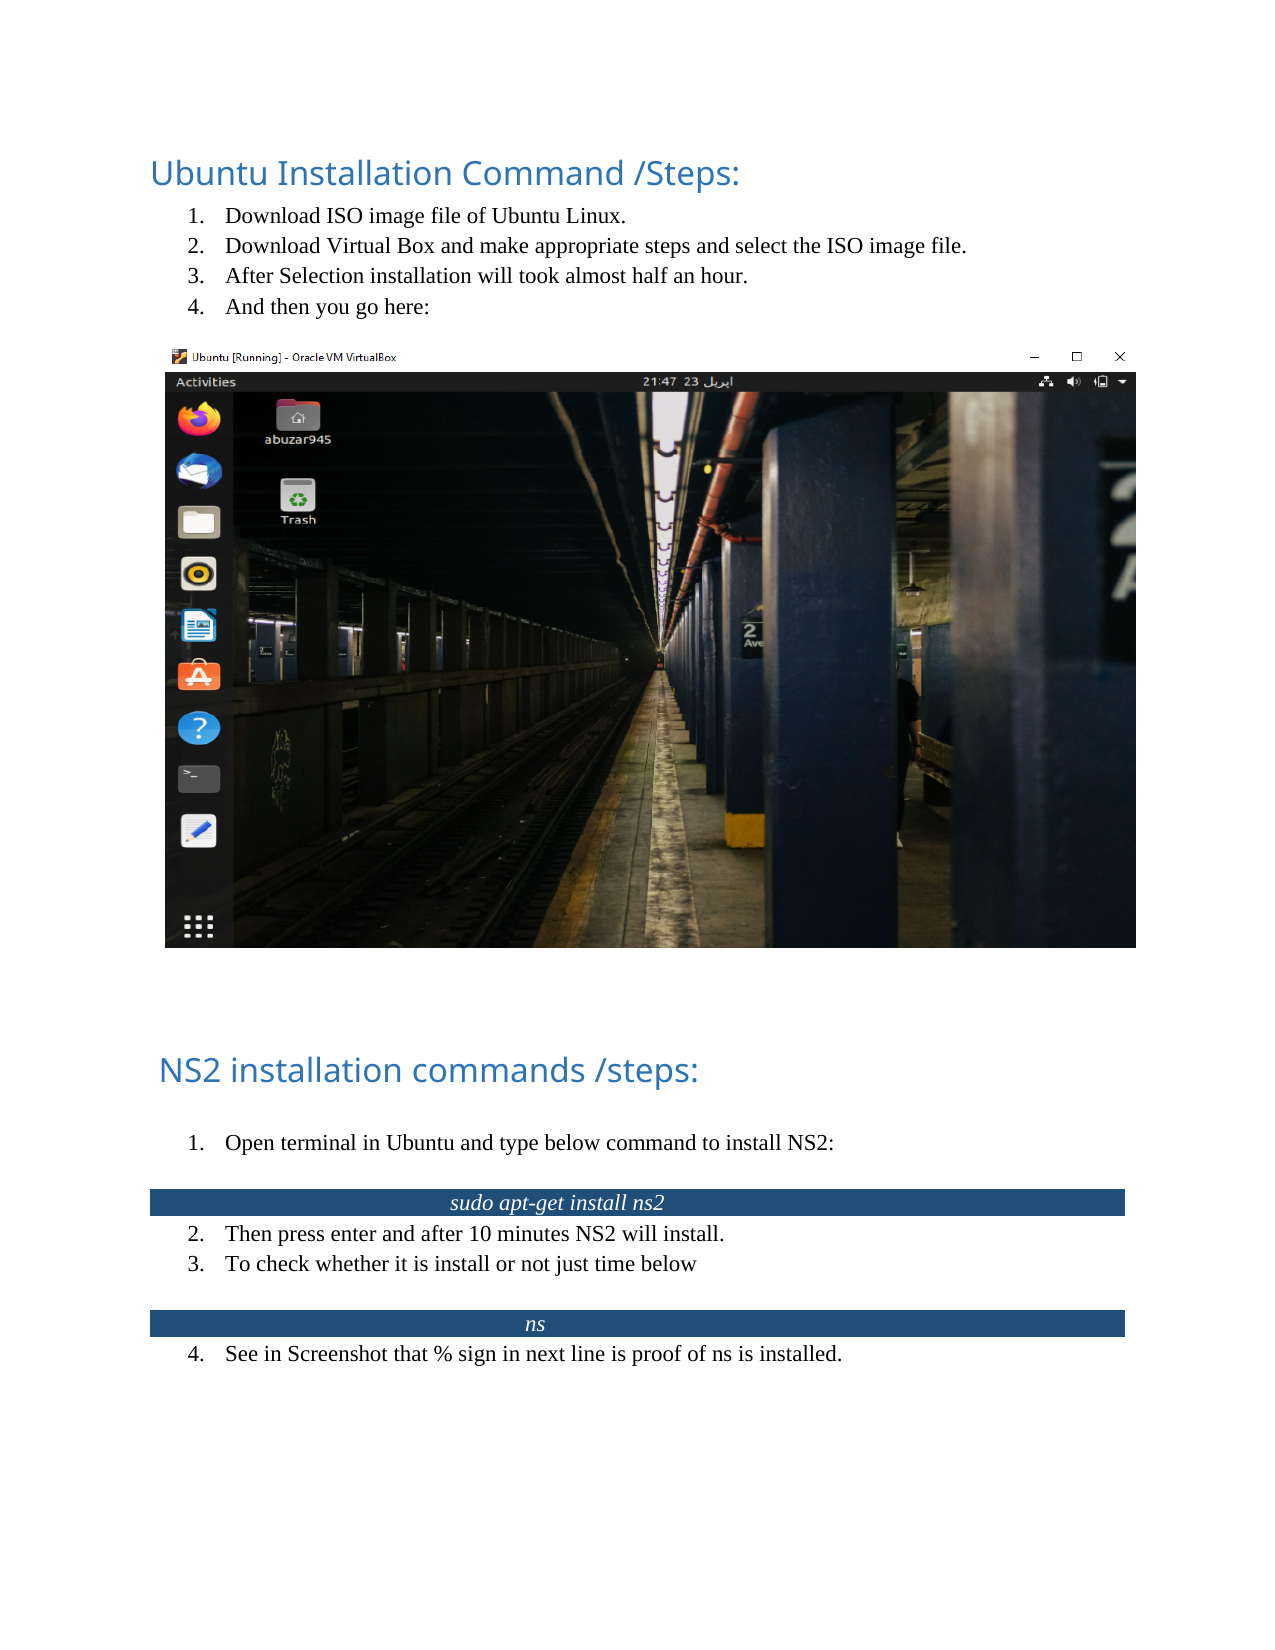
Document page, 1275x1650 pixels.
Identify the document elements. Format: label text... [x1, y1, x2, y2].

subtitle Ubuntu Installation Command /Steps: [150, 150, 1125, 195]
list Then press enter and after 10 minutes NS2 will install. [187, 1220, 1125, 1246]
list Open terminal in Ubuntu and type below command to install NS2: [187, 1129, 1125, 1155]
list And then you go here: [187, 293, 1125, 319]
list After Selection installation will took almost half an hour. [187, 263, 1125, 289]
list See in Screenshot that % sign in next line is proof of ns is installed. [187, 1341, 1125, 1367]
list To check whether it is install or not just time below [187, 1250, 1125, 1276]
text ns [150, 1310, 1125, 1337]
text sudo apt-get install ns2 [150, 1189, 1125, 1216]
list Download Virtual Box and make appropriate steps and select the ISO image file. [187, 232, 1125, 259]
list Download ISO image file of Ubuntu Linux. [187, 202, 1125, 228]
picture [164, 346, 1136, 946]
subtitle NS2 installation commands /steps: [150, 1047, 1125, 1092]
